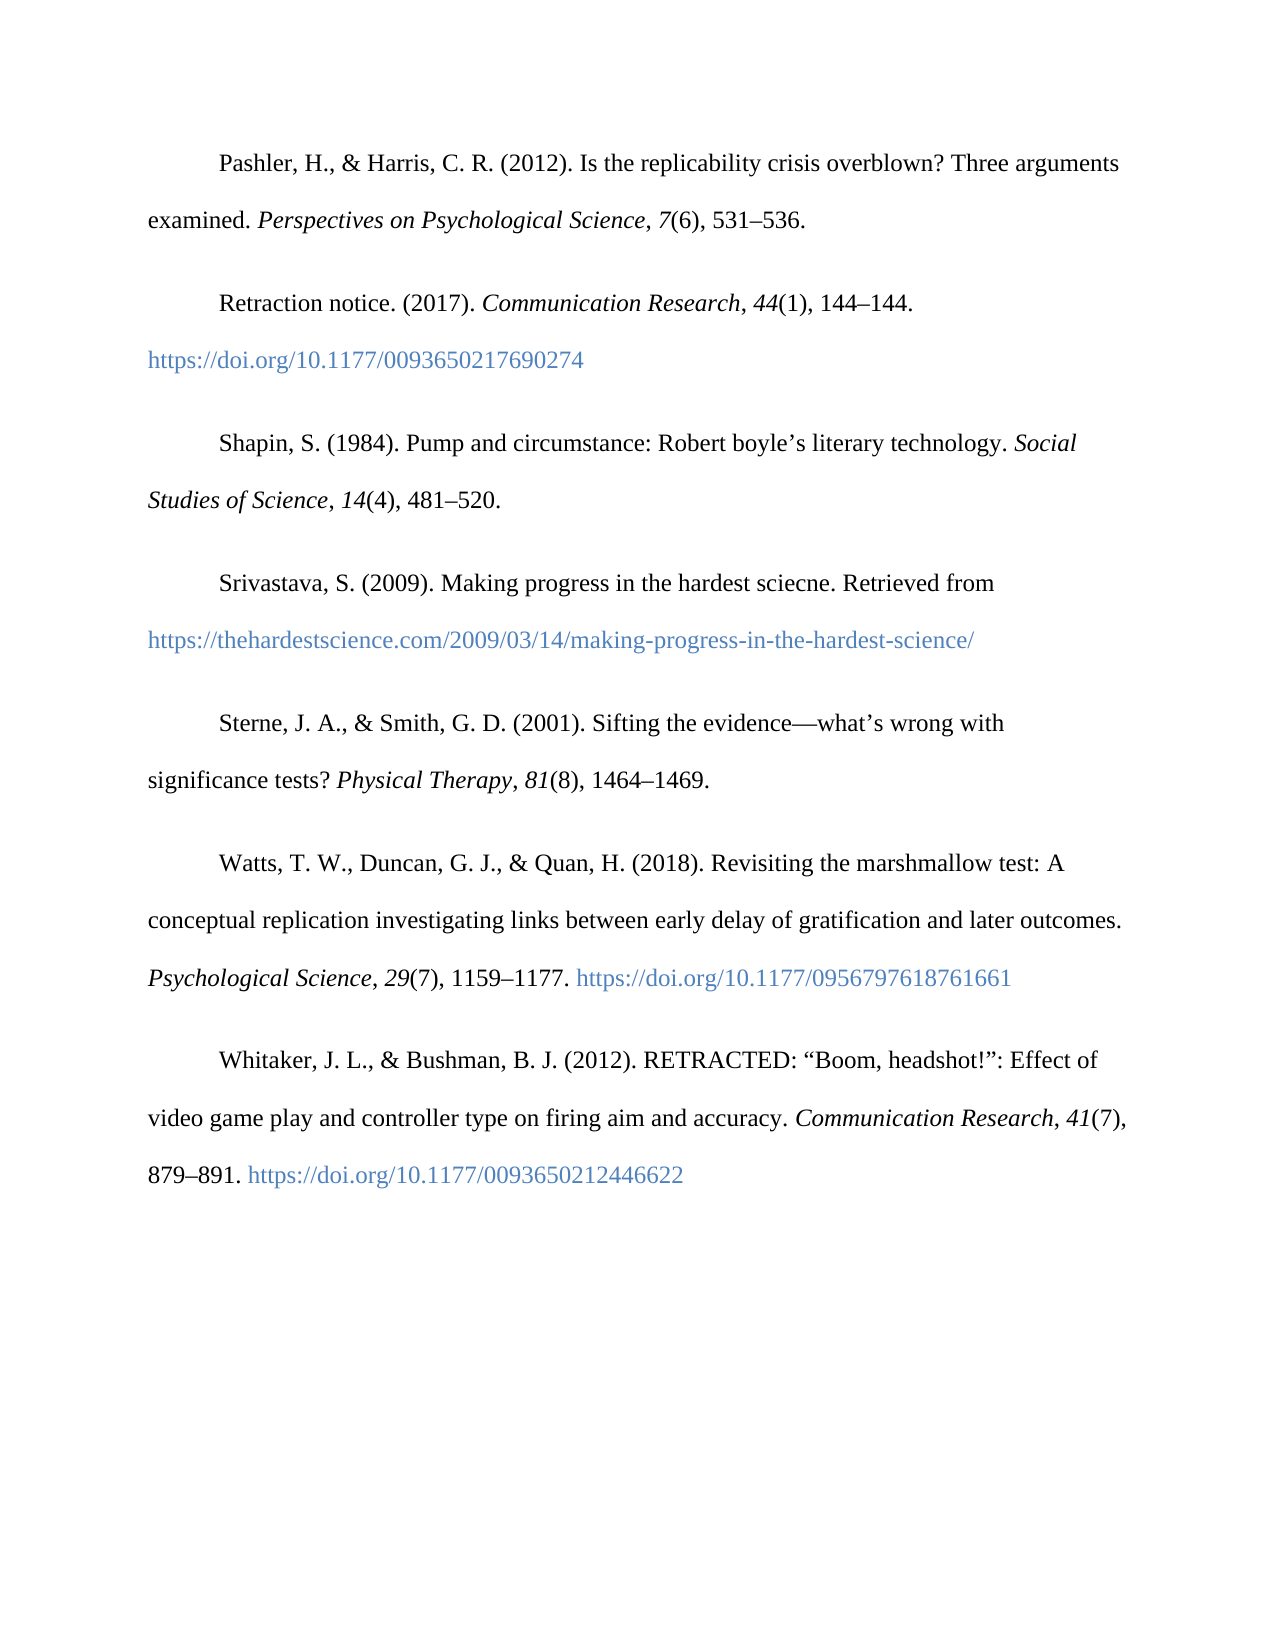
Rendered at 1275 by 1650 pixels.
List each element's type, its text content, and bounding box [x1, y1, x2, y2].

text Pashler, H., & Harris, C. R. (2012). Is the replicability crisis overblown? Three arguments examined. Perspectives on Psychological Science, 7(6), 531–536. [148, 148, 1127, 234]
text Watts, T. W., Duncan, G. J., & Quan, H. (2018). Revisiting the marshmallow test: A conceptual replication investigating links between early delay of gratification and later outcomes. Psychological Science, 29(7), 1159–1177. https://doi.org/10.1177/0956797618761661 [148, 848, 1127, 991]
text Sterne, J. A., & Smith, G. D. (2001). Sifting the evidence—what’s wrong with significance tests? Physical Therapy, 81(8), 1464–1469. [148, 708, 1127, 794]
text Retraction notice. (2017). Communication Research, 44(1), 144–144. https://doi.org/10.1177/0093650217690274 [148, 288, 1127, 374]
text Shapin, S. (1984). Pump and circumstance: Robert boyle’s literary technology. Social Studies of Science, 14(4), 481–520. [148, 428, 1127, 514]
text Srivastava, S. (2009). Making progress in the hardest sciecne. Retrieved from https://thehardestscience.com/2009/03/14/making-progress-in-the-hardest-science/ [148, 568, 1127, 654]
text Whitaker, J. L., & Bushman, B. J. (2012). RETRACTED: “Boom, headshot!”: Effect of video game play and controller type on firing aim and accuracy. Communication Research, 41(7), 879–891. https://doi.org/10.1177/0093650212446622 [148, 1045, 1127, 1189]
